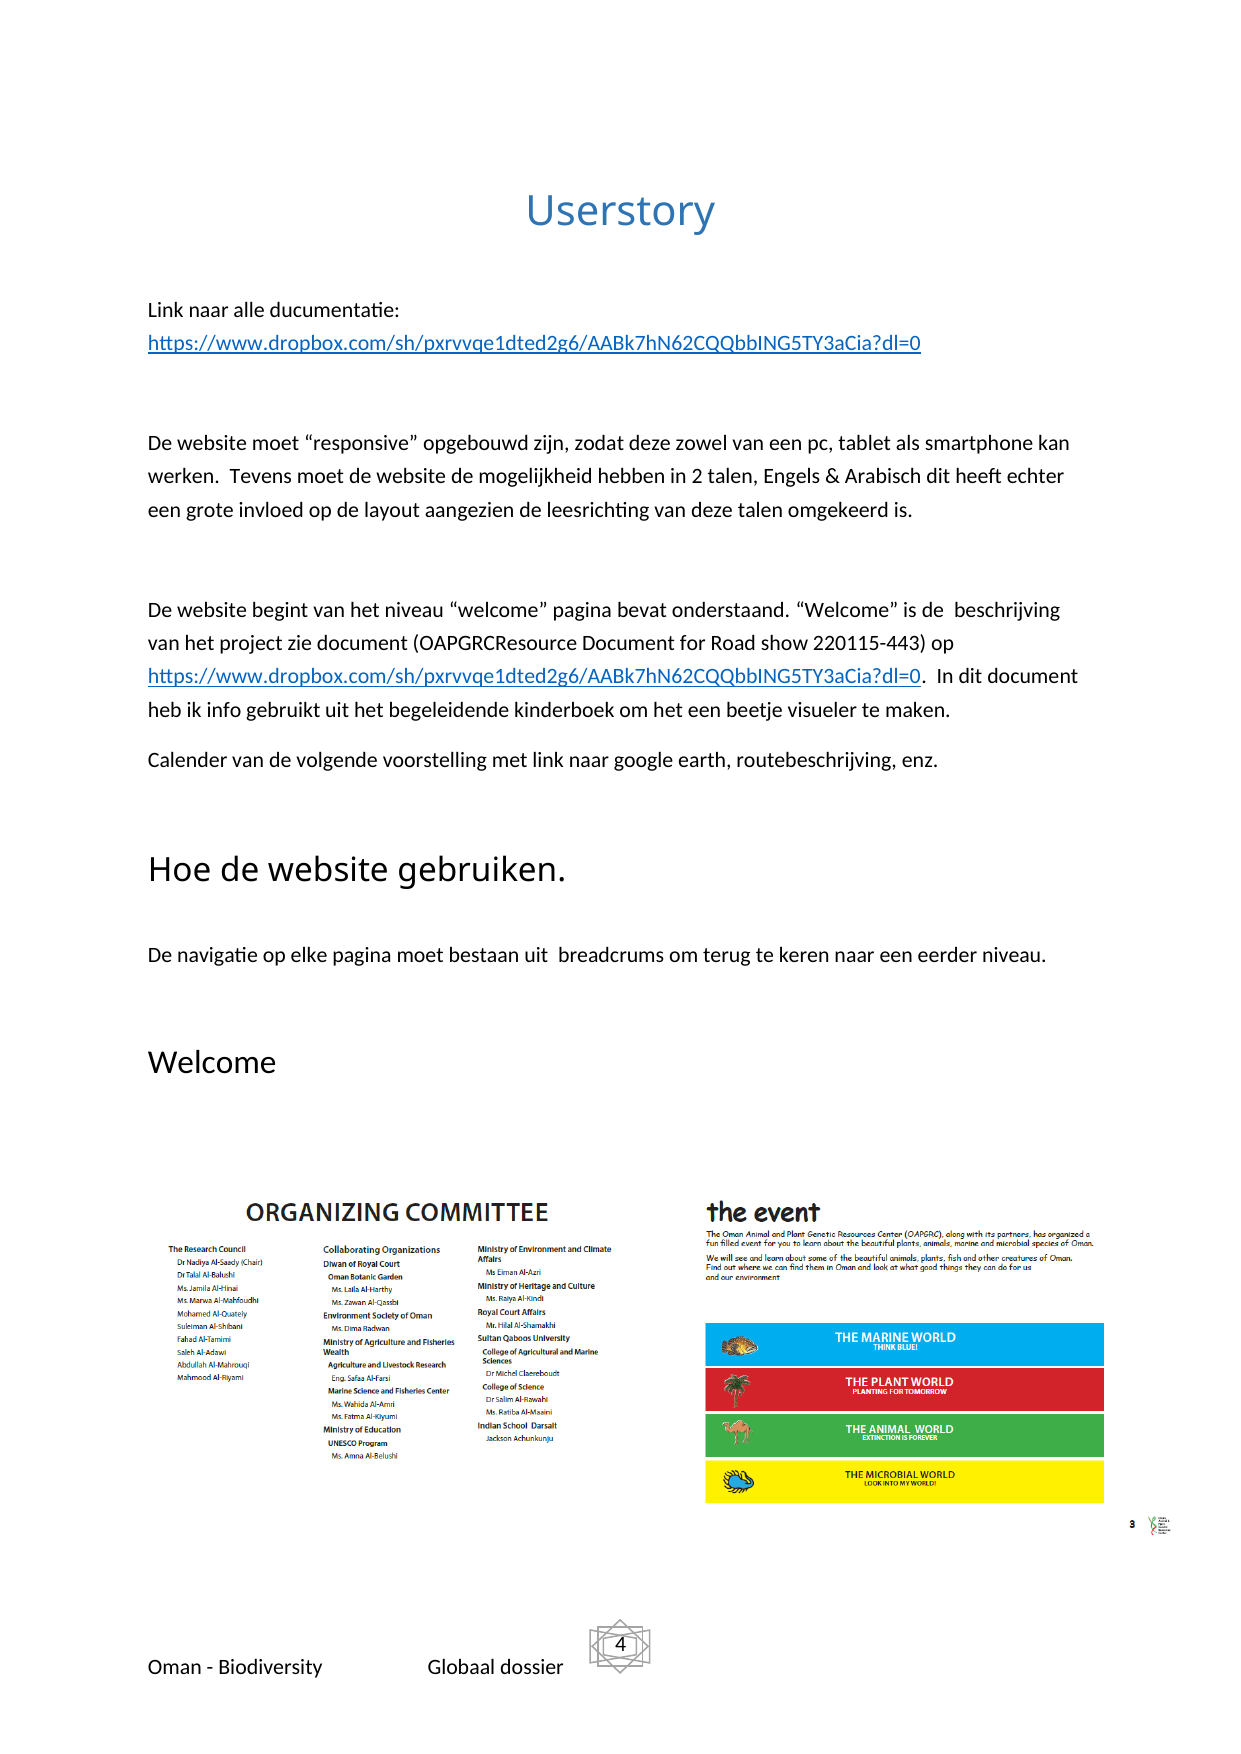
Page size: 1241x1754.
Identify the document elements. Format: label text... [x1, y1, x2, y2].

text Welcome [148, 1041, 1093, 1082]
text De navigatie op elke pagina moet bestaan uit breadcrums om terug te keren naar een eerder niveau. [148, 941, 1093, 968]
text Calender van de volgende voorstelling met link naar google earth, routebeschrijving, enz. [148, 746, 1093, 773]
picture [147, 1176, 1172, 1535]
text De website begint van het niveau “welcome” pagina bevat onderstaand. “Welcome” is de beschrijving van het project zie document (OAPGRCResource Document for Road show 220115-443) op https://www.dropbox.com/sh/pxrvvqe1dted2g6/AABk7hN62CQQbbING5TY3aCia?dl=0. In dit document heb ik info gebruikt uit het begeleidende kinderboek om het een beetje visueler te maken. [148, 596, 1093, 723]
text De website moet “responsive” opgebouwd zijn, zodat deze zowel van een pc, tablet als smartphone kan werken. Tevens moet de website de mogelijkheid hebben in 2 talen, Engels & Arabisch dit heeft echter een grote invloed op de layout aangezien de leesrichting van deze talen omgekeerd is. [148, 429, 1093, 523]
text Link naar alle ducumentatie: https://www.dropbox.com/sh/pxrvvqe1dted2g6/AABk7hN62CQQbbING5TY3aCia?dl=0 [148, 296, 1093, 356]
subtitle Userstory [148, 181, 1093, 238]
subtitle Hoe de website gebruiken. [148, 846, 1093, 937]
